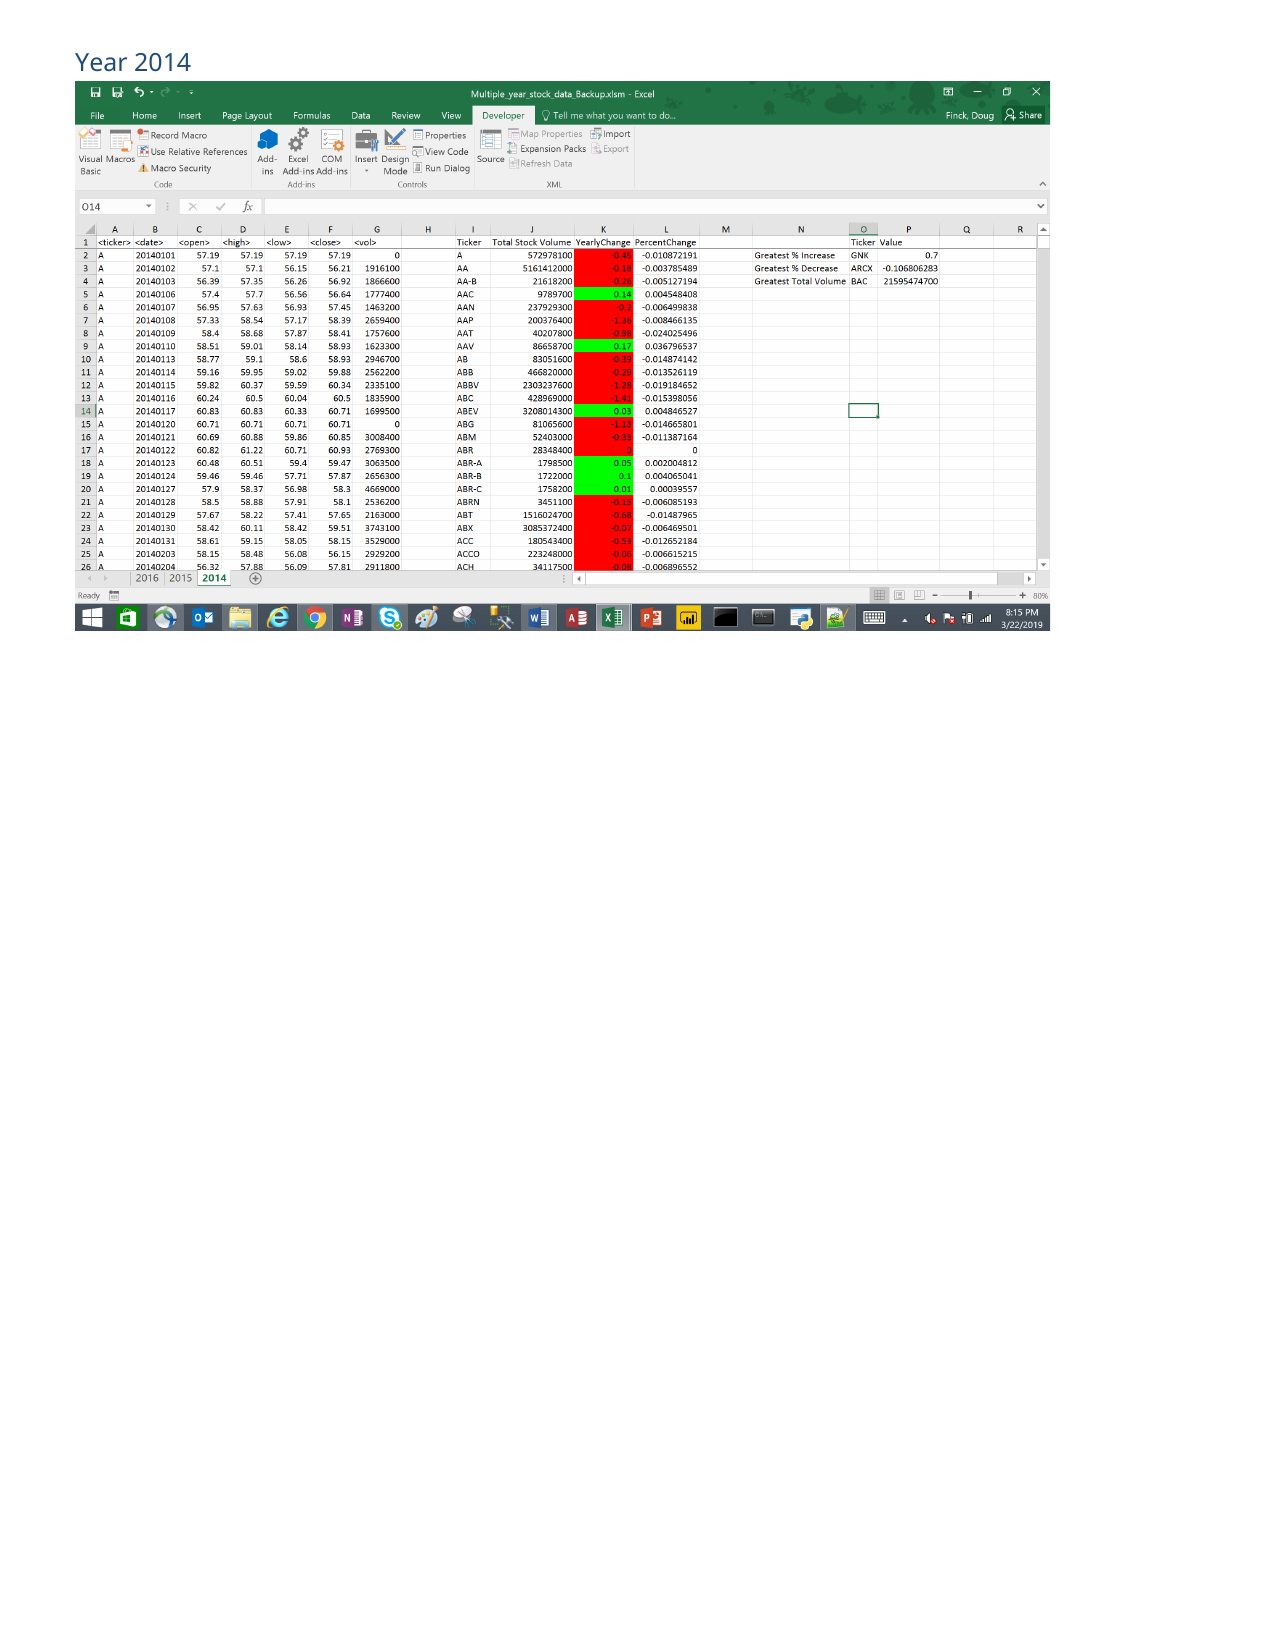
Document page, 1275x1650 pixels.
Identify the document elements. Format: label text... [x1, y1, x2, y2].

subtitle Year 2014 [75, 45, 1200, 79]
picture [75, 81, 1050, 631]
